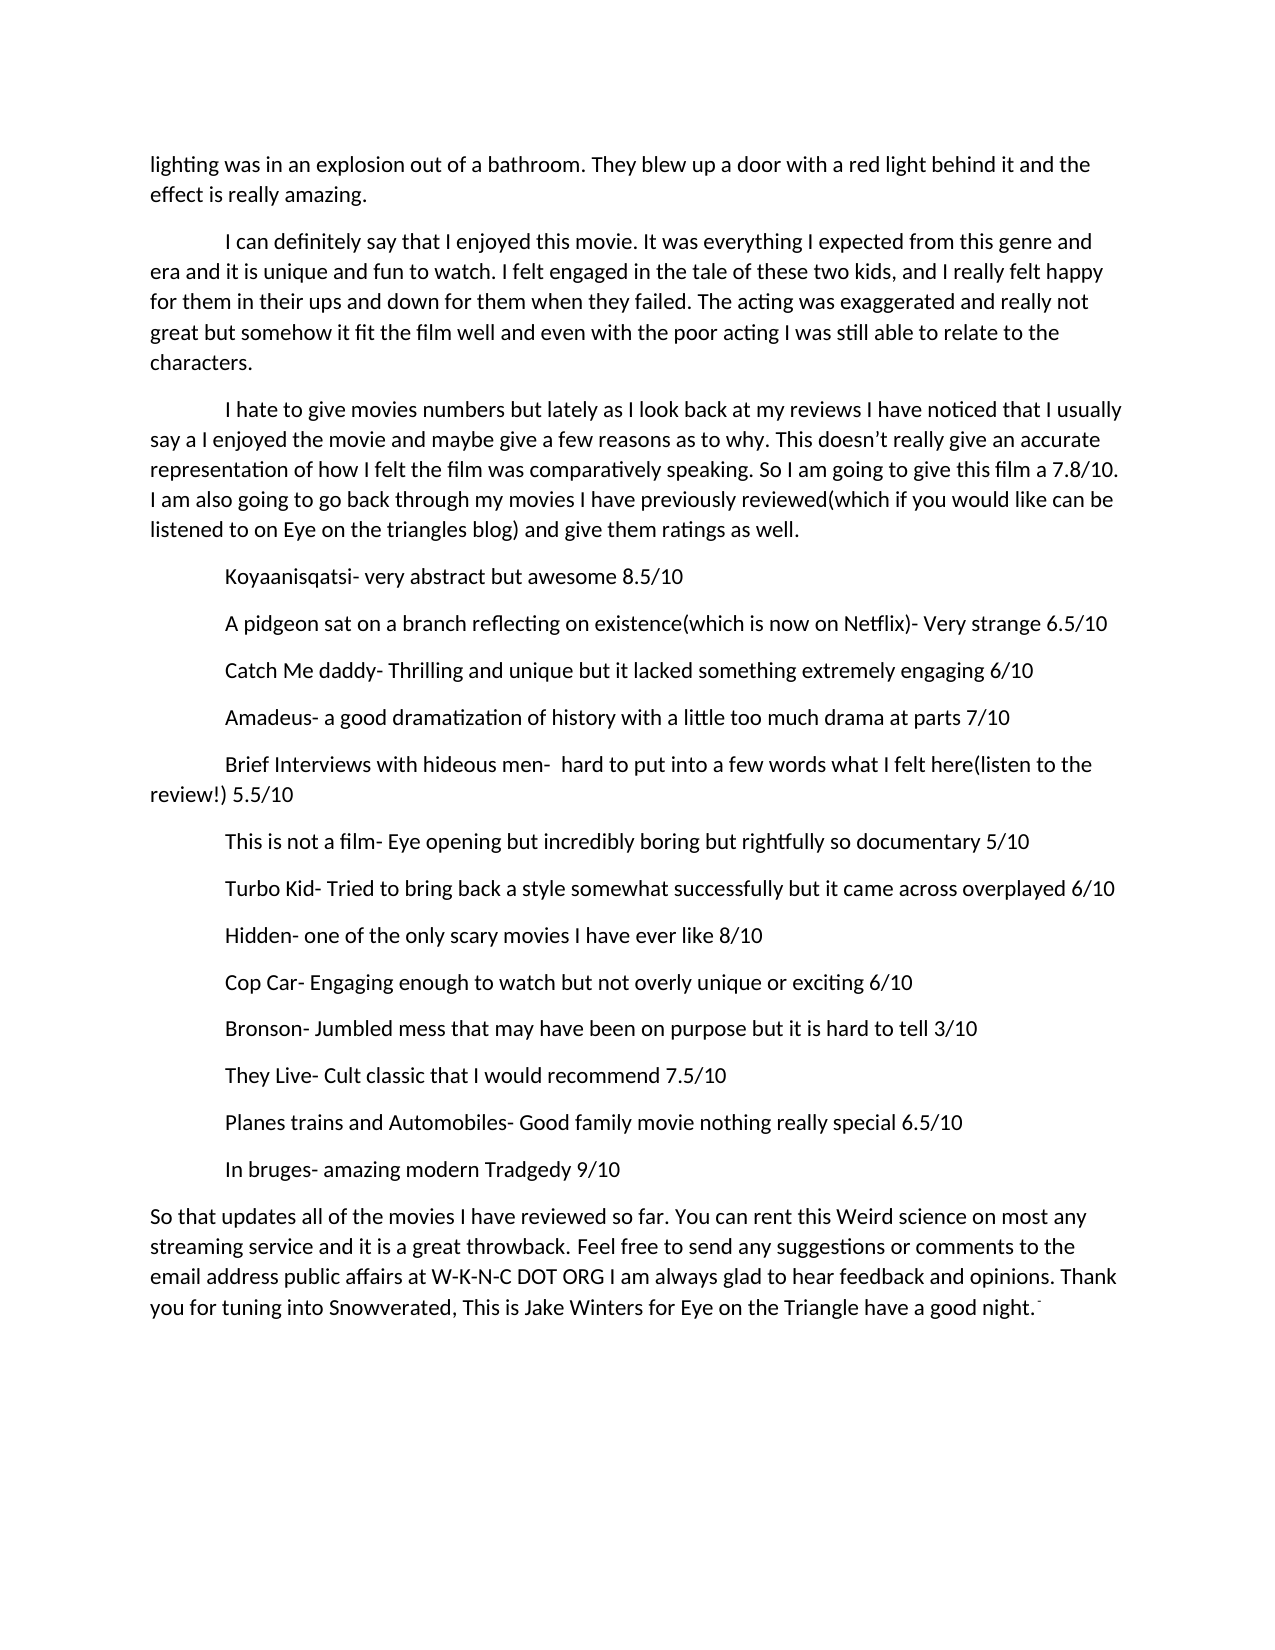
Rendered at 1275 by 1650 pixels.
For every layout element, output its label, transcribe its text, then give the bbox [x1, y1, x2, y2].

text I hate to give movies numbers but lately as I look back at my reviews I have noticed that I usually say a I enjoyed the movie and maybe give a few reasons as to why. This doesn’t really give an accurate representation of how I felt the film was comparatively speaking. So I am going to give this film a 7.8/10. I am also going to go back through my movies I have previously reviewed(which if you would like can be listened to on Eye on the triangles blog) and give them ratings as well. [150, 395, 1125, 544]
text In bruges- amazing modern Tradgedy 9/10 [150, 1155, 1125, 1183]
text Turbo Kid- Tried to bring back a style somewhat successfully but it came across overplayed 6/10 [150, 874, 1125, 902]
text Cop Car- Engaging enough to watch but not overly unique or exciting 6/10 [150, 968, 1125, 996]
text Brief Interviews with hideous men- hard to put into a few words what I felt here(listen to the review!) 5.5/10 [150, 750, 1125, 808]
text This is not a film- Eye opening but incredibly boring but rightfully so documentary 5/10 [150, 827, 1125, 855]
text Bronson- Jumbled mess that may have been on purpose but it is hard to tell 3/10 [150, 1014, 1125, 1043]
text I can definitely say that I enjoyed this movie. It was everything I expected from this genre and era and it is unique and fun to watch. I felt engaged in the tale of these two kids, and I really felt happy for them in their ups and down for them when they failed. The acting was exaggerated and really not great but somehow it fit the film well and even with the poor acting I was still able to relate to the characters. [150, 227, 1125, 376]
text So that updates all of the movies I have reviewed so far. You can rent this Weird science on most any streaming service and it is a great throwback. Feel free to send any suggestions or comments to the email address public affairs at W-K-N-C DOT ORG I am always glad to hear feedback and opinions. Thank you for tuning into Snowverated, This is Jake Winters for Eye on the Triangle have a good night.- [150, 1202, 1125, 1321]
text They Live- Cult classic that I would recommend 7.5/10 [150, 1061, 1125, 1089]
text Koyaanisqatsi- very abstract but awesome 8.5/10 [150, 562, 1125, 591]
text Hidden- one of the only scary movies I have ever like 8/10 [150, 921, 1125, 949]
text Amadeus- a good dramatization of history with a little too much drama at parts 7/10 [150, 703, 1125, 731]
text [150, 150, 1125, 208]
text Catch Me daddy- Thrilling and unique but it lacked something extremely engaging 6/10 [150, 656, 1125, 684]
text A pidgeon sat on a branch reflecting on existence(which is now on Netflix)- Very strange 6.5/10 [150, 609, 1125, 637]
text Planes trains and Automobiles- Good family movie nothing really special 6.5/10 [150, 1108, 1125, 1136]
